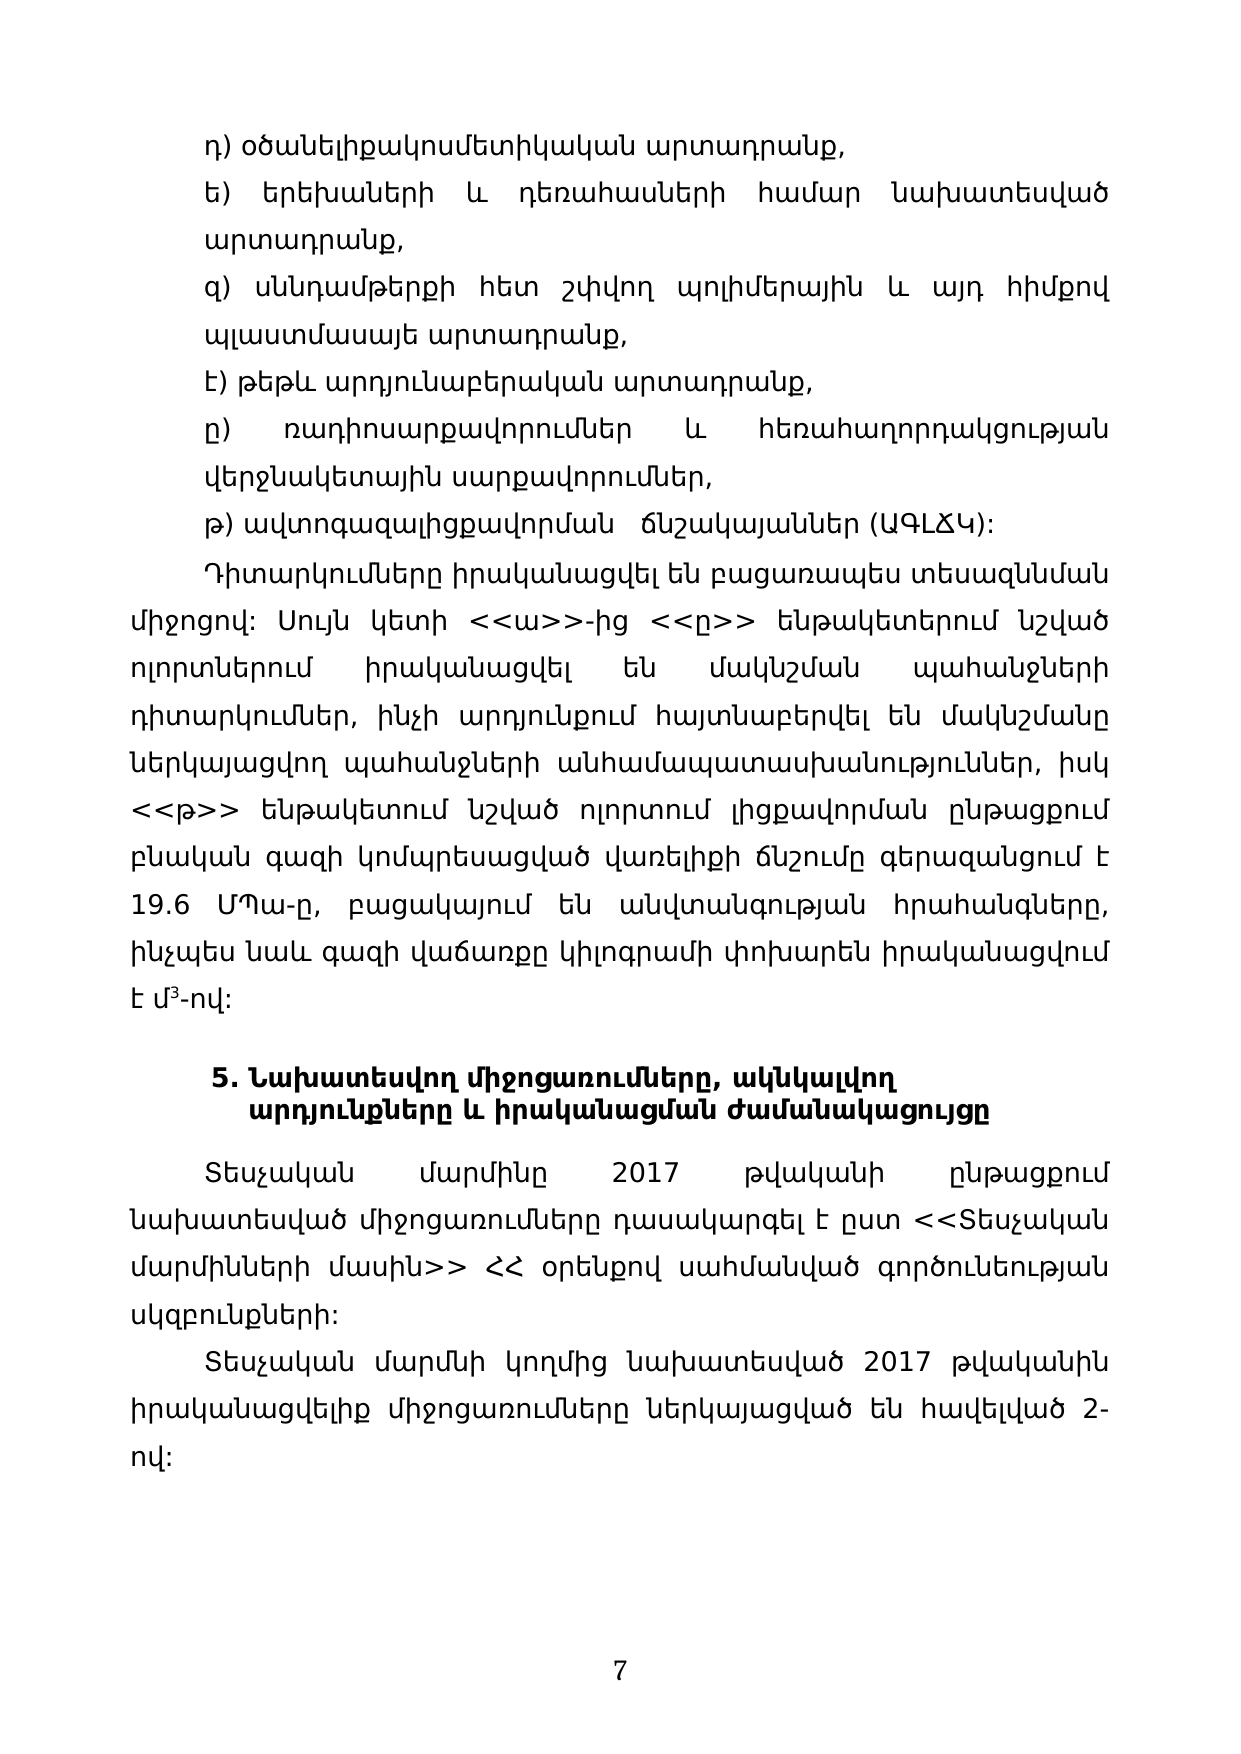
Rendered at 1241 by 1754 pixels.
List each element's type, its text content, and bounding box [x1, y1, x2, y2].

text ը) ռադիոսարքավորումներ և հեռահաղորդակցության վերջնակետային սարքավորումներ, [204, 414, 1110, 492]
text Տեսչական մարմնի կողմից նախատեսված 2017 թվականին իրականացվելիք միջոցառումները ներկայացված են հավելված 2-ով: [130, 1346, 1110, 1472]
text է) թեթև արդյունաբերական արտադրանք, [204, 366, 1110, 398]
text Դիտարկումները իրականացվել են բացառապես տեսազննման միջոցով: Սույն կետի <<ա>>-ից <<ը>> ենթակետերում նշված ոլորտներում իրականացվել են մակնշման պահանջների դիտարկումներ, ինչի արդյունքում հայտնաբերվել են մակնշմանը ներկայացվող պահանջների անհամապատասխանություններ, իսկ <<թ>> ենթակետում նշված ոլորտում լիցքավորման ընթացքում բնական գազի կոմպրեսացված վառելիքի ճնշումը գերազանցում է 19.6 ՄՊա-ը, բացակայում են անվտանգության հրահանգները, ինչպես նաև գազի վաճառքը կիլոգրամի փոխարեն իրականացվում է մ3-ով: [130, 558, 1110, 1015]
text զ) սննդամթերքի հետ շփվող պոլիմերային և այդ հիմքով պլաստմասայե արտադրանք, [204, 272, 1110, 351]
text թ) ավտոգազալիցքավորման ճնշակայաններ (ԱԳԼՃԿ): [204, 508, 1110, 541]
text ե) երեխաների և դեռահասների համար նախատեսված արտադրանք, [204, 177, 1110, 256]
text դ) օծանելիքակոսմետիկական արտադրանք, [204, 130, 1110, 161]
text Տեսչական մարմինը 2017 թվականի ընթացքում նախատեսված միջոցառումները դասակարգել է ըստ <<Տեսչական մարմինների մասին>> ՀՀ օրենքով սահմանված գործունեության սկզբունքների: [130, 1157, 1110, 1331]
list Նախատեսվող միջոցառումները, ակնկալվող արդյունքները և իրականացման ժամանակացույցը [211, 1062, 1110, 1126]
